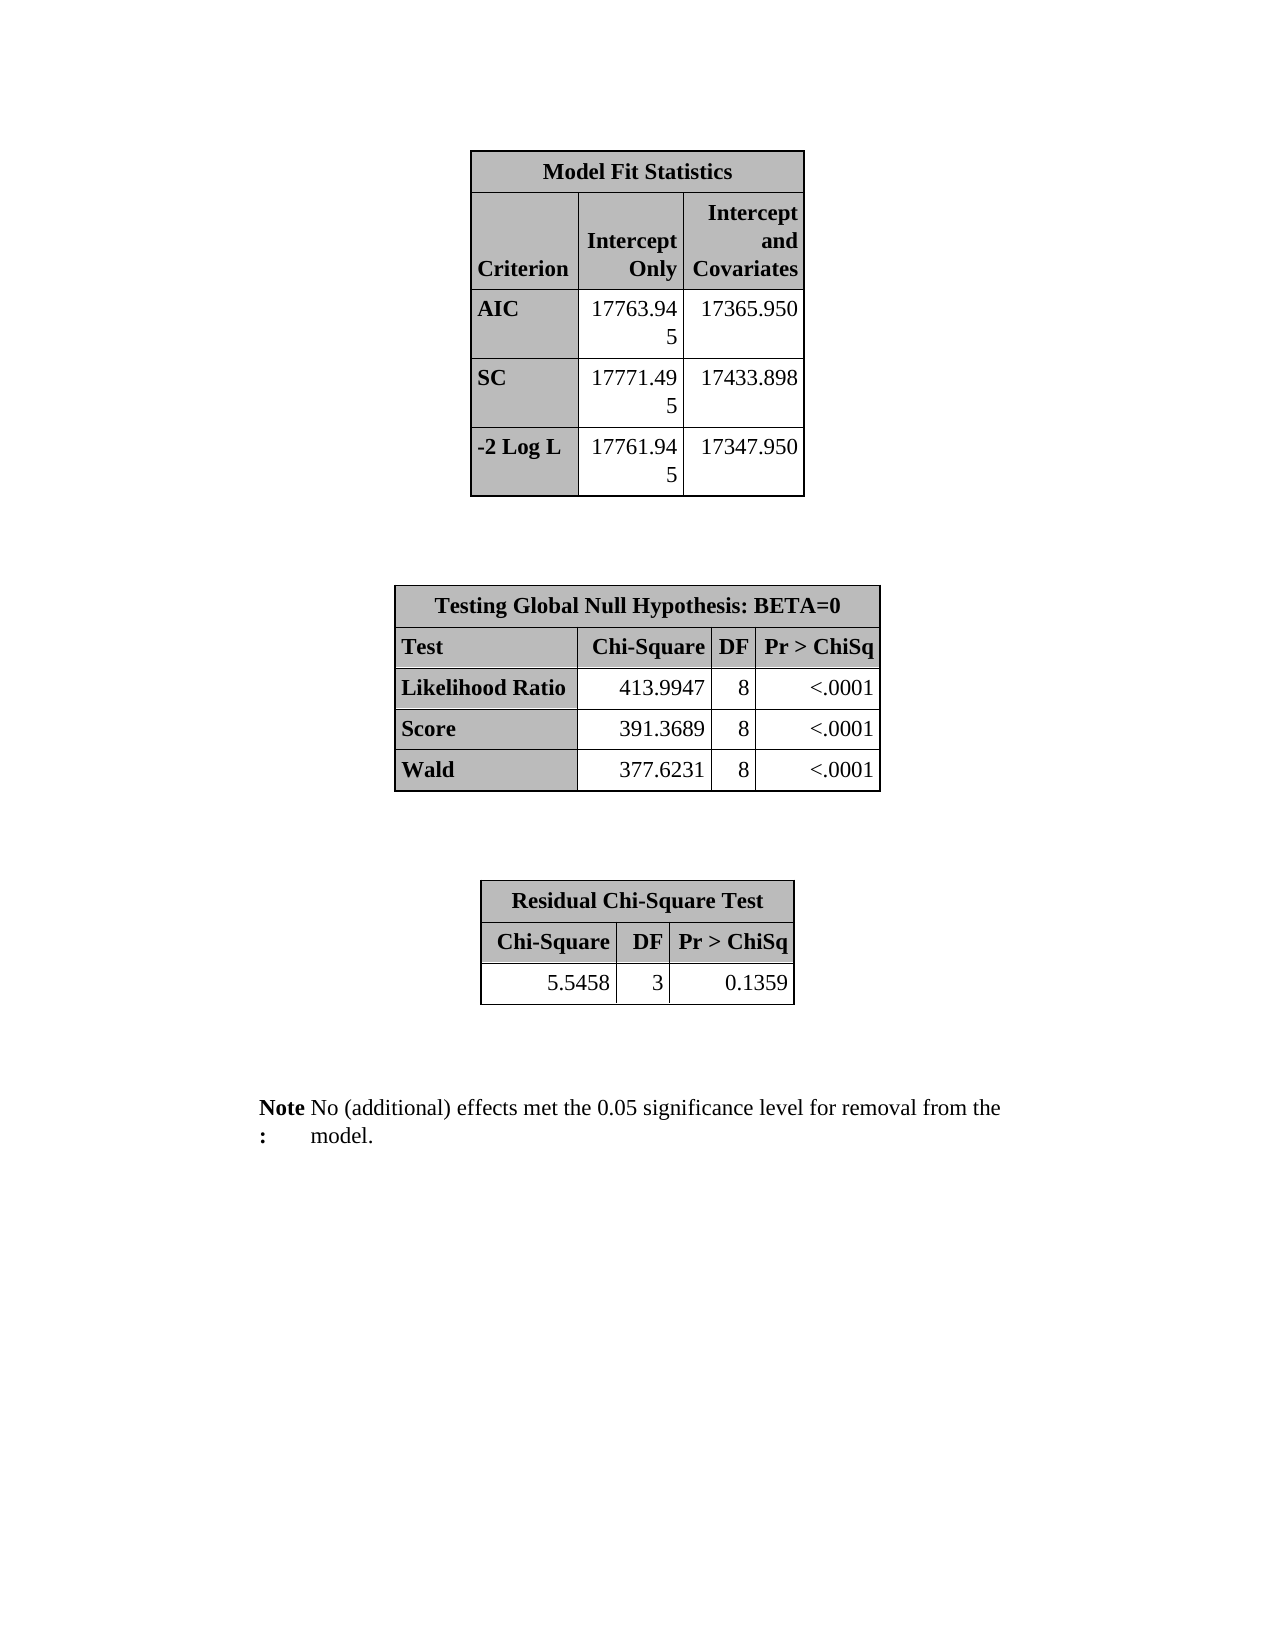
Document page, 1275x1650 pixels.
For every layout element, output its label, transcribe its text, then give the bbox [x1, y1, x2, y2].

table_cell 17347.950 [684, 428, 803, 495]
table_cell 8 [712, 710, 755, 749]
table_cell Criterion [472, 193, 578, 289]
table_header No (additional) effects met the 0.05 significance level for removal from the model. [309, 1093, 1017, 1151]
table_header Note: [258, 1093, 309, 1151]
table_cell 17365.950 [684, 290, 803, 358]
table_header Testing Global Null Hypothesis: BETA=0 [396, 586, 879, 627]
table_cell 5.5458 [482, 964, 616, 1003]
table_cell 3 [617, 964, 669, 1003]
table_cell SC [472, 359, 578, 426]
table_cell <.0001 [756, 669, 879, 708]
table_cell DF [712, 628, 755, 667]
table_cell Chi-Square [482, 923, 616, 962]
table_cell Test [396, 628, 577, 667]
table_cell 391.3689 [578, 710, 711, 749]
table_cell 17433.898 [684, 359, 803, 426]
table_cell Wald [396, 750, 577, 790]
table_cell Score [396, 710, 577, 749]
table_cell 17763.945 [579, 290, 683, 358]
table_cell <.0001 [756, 750, 879, 790]
table_cell Pr > ChiSq [756, 628, 879, 667]
table_cell 413.9947 [578, 669, 711, 708]
table_header Residual Chi-Square Test [482, 881, 793, 922]
table_cell AIC [472, 290, 578, 358]
table_cell Chi-Square [578, 628, 711, 667]
table_cell Intercept and Covariates [684, 193, 803, 289]
table_cell 0.1359 [670, 964, 793, 1003]
table_cell Pr > ChiSq [670, 923, 793, 962]
table_cell DF [617, 923, 669, 962]
table_cell 8 [712, 750, 755, 790]
table_cell <.0001 [756, 710, 879, 749]
table_cell 377.6231 [578, 750, 711, 790]
table_cell 17761.945 [579, 428, 683, 495]
table_header Model Fit Statistics [472, 152, 803, 192]
table_cell Intercept Only [579, 193, 683, 289]
table_cell -2 Log L [472, 428, 578, 495]
table_cell 8 [712, 669, 755, 708]
table_cell Likelihood Ratio [396, 669, 577, 708]
table_cell 17771.495 [579, 359, 683, 426]
